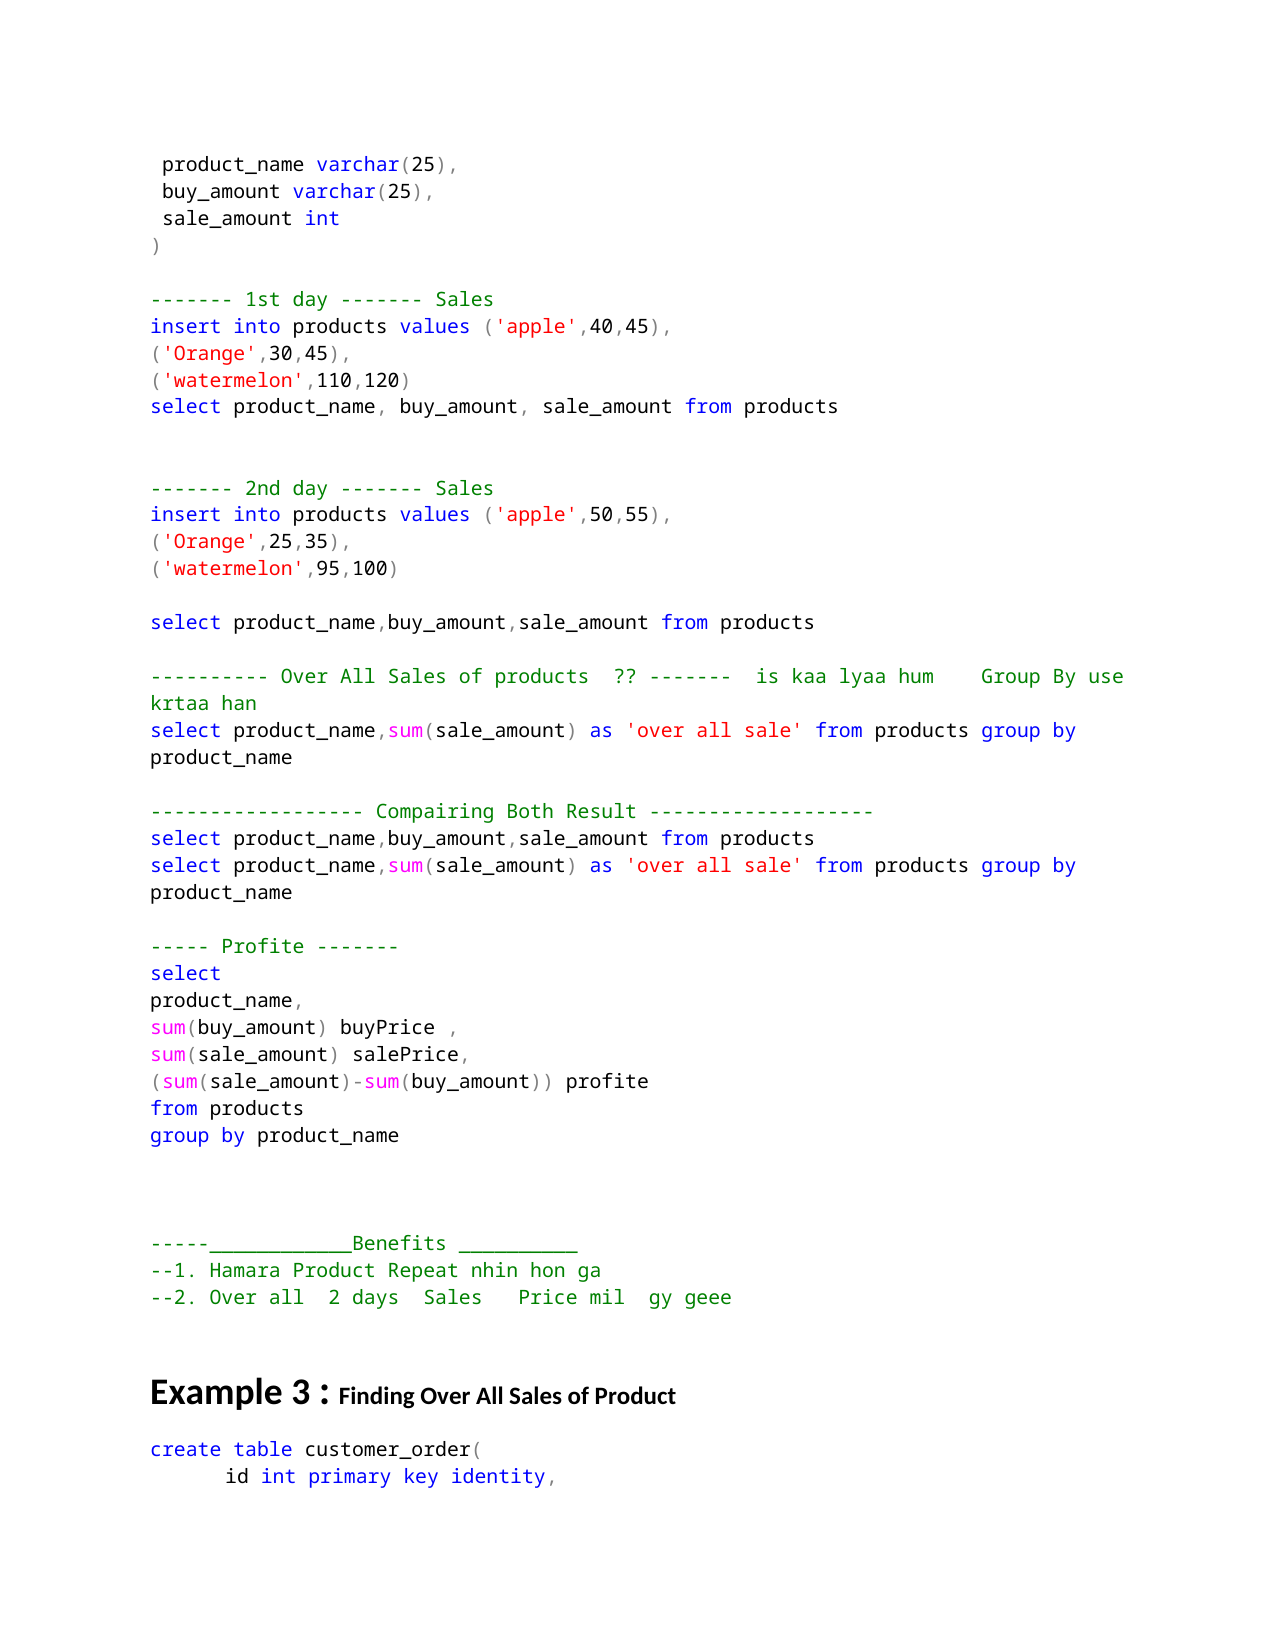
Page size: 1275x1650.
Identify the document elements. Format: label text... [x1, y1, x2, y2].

text --1. Hamara Product Repeat nhin hon ga [150, 1256, 1125, 1283]
text ---------- Over All Sales of products ?? ------- is kaa lyaa hum Group By use krtaa han [150, 663, 1125, 717]
text sale_amount int [150, 204, 1125, 231]
text -----____________Benefits __________ [150, 1229, 1125, 1256]
text sum(buy_amount) buyPrice , [150, 1013, 1125, 1040]
text ----- Profite ------- [150, 932, 1125, 959]
text ------- 2nd day ------- Sales [150, 474, 1125, 501]
text select product_name,buy_amount,sale_amount from products [150, 609, 1125, 636]
text select product_name,buy_amount,sale_amount from products [150, 824, 1125, 851]
text create table customer_order( [150, 1436, 1125, 1463]
text Example 3 : Finding Over All Sales of Product [150, 1364, 1125, 1415]
text ) [150, 231, 1125, 258]
text buy_amount varchar(25), [150, 177, 1125, 204]
text id int primary key identity, [150, 1463, 1125, 1489]
text ('watermelon',95,100) [150, 555, 1125, 582]
text ------- 1st day ------- Sales [150, 285, 1125, 312]
text select product_name,sum(sale_amount) as 'over all sale' from products group by product_name [150, 851, 1125, 905]
text ('watermelon',110,120) [150, 366, 1125, 393]
text ('Orange',30,45), [150, 339, 1125, 366]
text select product_name, buy_amount, sale_amount from products [150, 393, 1125, 420]
text (sum(sale_amount)-sum(buy_amount)) profite [150, 1067, 1125, 1094]
text select product_name,sum(sale_amount) as 'over all sale' from products group by product_name [150, 717, 1125, 771]
text sum(sale_amount) salePrice, [150, 1040, 1125, 1067]
text ('Orange',25,35), [150, 528, 1125, 555]
text product_name, [150, 986, 1125, 1013]
text insert into products values ('apple',40,45), [150, 312, 1125, 339]
text group by product_name [150, 1121, 1125, 1148]
text from products [150, 1094, 1125, 1121]
text select [150, 959, 1125, 986]
text ------------------ Compairing Both Result ------------------- [150, 797, 1125, 824]
text --2. Over all 2 days Sales Price mil gy geee [150, 1283, 1125, 1310]
text insert into products values ('apple',50,55), [150, 501, 1125, 528]
text product_name varchar(25), [150, 150, 1125, 177]
